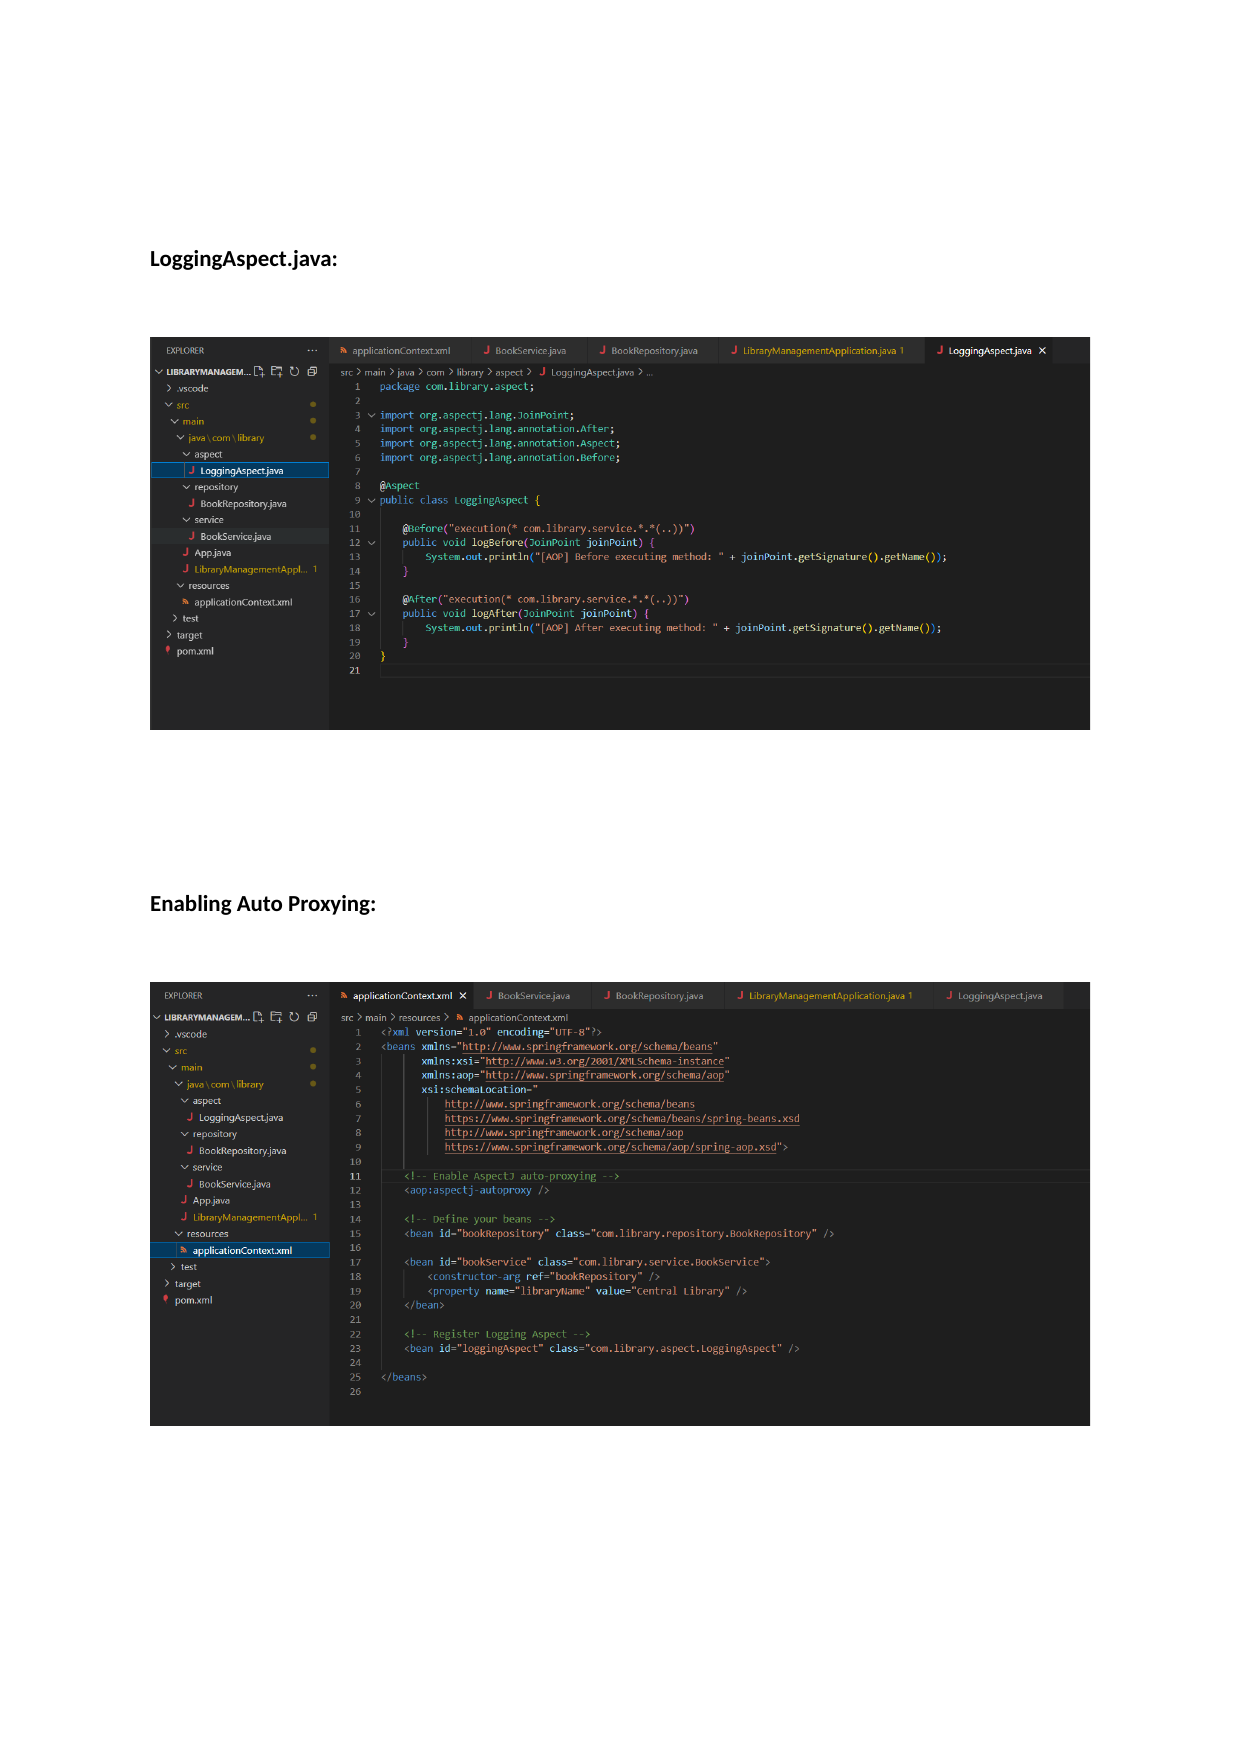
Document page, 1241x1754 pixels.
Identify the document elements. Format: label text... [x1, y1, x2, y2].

picture [150, 982, 1091, 1426]
picture [150, 337, 1091, 730]
text LoggingAspect.java: [150, 244, 1090, 272]
text Enabling Auto Proxying: [150, 889, 1090, 917]
